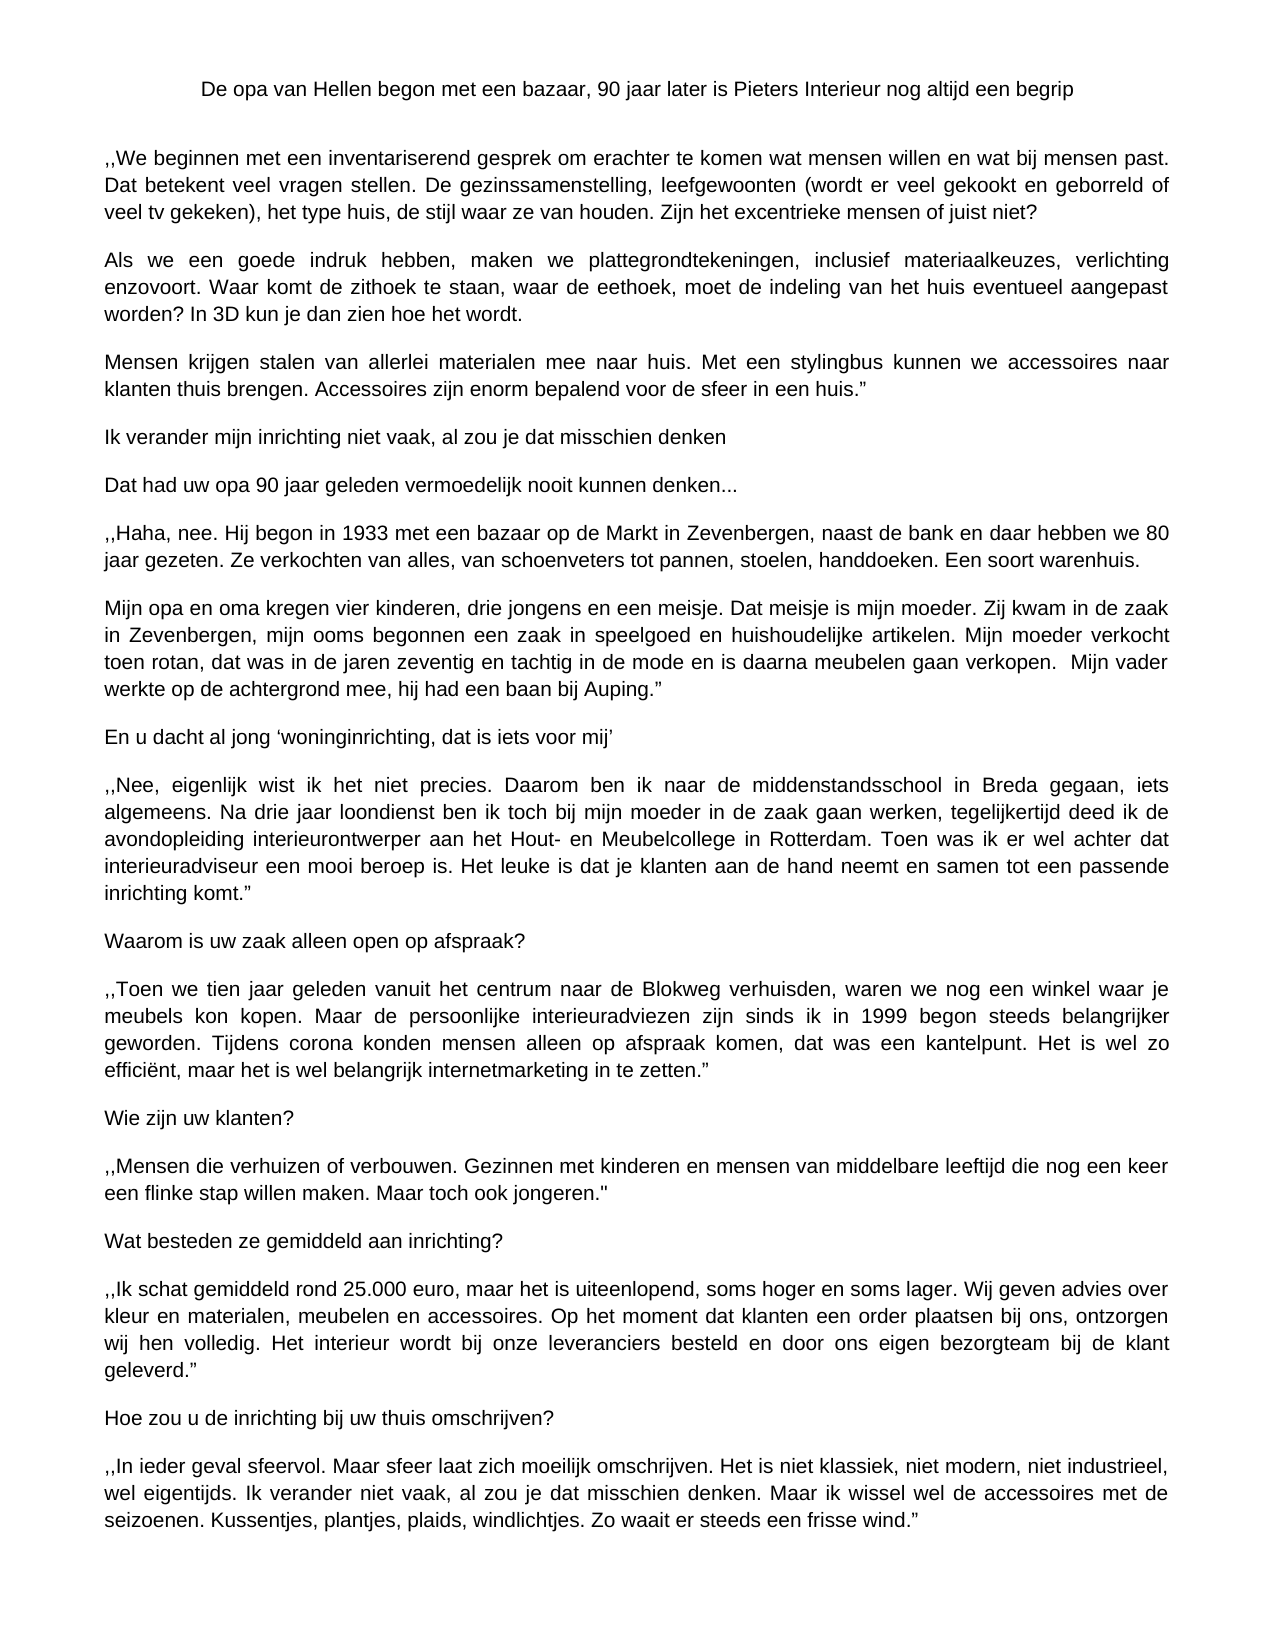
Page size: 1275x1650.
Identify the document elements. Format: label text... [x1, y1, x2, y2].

text Als we een goede indruk hebben, maken we plattegrondtekeningen, inclusief materiaalkeuzes, verlichting enzovoort. Waar komt de zithoek te staan, waar de eethoek, moet de indeling van het huis eventueel aangepast worden? In 3D kun je dan zien hoe het wordt. [104, 244, 1171, 326]
text Mijn opa en oma kregen vier kinderen, drie jongens en een meisje. Dat meisje is mijn moeder. Zij kwam in de zaak in Zevenbergen, mijn ooms begonnen een zaak in speelgoed en huishoudelijke artikelen. Mijn moeder verkocht toen rotan, dat was in de jaren zeventig en tachtig in de mode en is daarna meubelen gaan verkopen. Mijn vader werkte op de achtergrond mee, hij had een baan bij Auping.” [104, 592, 1171, 701]
text En u dacht al jong ‘woninginrichting, dat is iets voor mij’ [104, 721, 1171, 748]
text ,,We beginnen met een inventariserend gesprek om erachter te komen wat mensen willen en wat bij mensen past. Dat betekent veel vragen stellen. De gezinssamenstelling, leefgewoonten (wordt er veel gekookt en geborreld of veel tv gekeken), het type huis, de stijl waar ze van houden. Zijn het excentrieke mensen of juist niet? [104, 142, 1171, 223]
text Dat had uw opa 90 jaar geleden vermoedelijk nooit kunnen denken... [104, 469, 1171, 496]
text ,,Toen we tien jaar geleden vanuit het centrum naar de Blokweg verhuisden, waren we nog een winkel waar je meubels kon kopen. Maar de persoonlijke interieuradviezen zijn sinds ik in 1999 begon steeds belangrijker geworden. Tijdens corona konden mensen alleen op afspraak komen, dat was een kantelpunt. Het is wel zo efficiënt, maar het is wel belangrijk internetmarketing in te zetten.” [104, 973, 1171, 1082]
text ,,Ik schat gemiddeld rond 25.000 euro, maar het is uiteenlopend, soms hoger en soms lager. Wij geven advies over kleur en materialen, meubelen en accessoires. Op het moment dat klanten een order plaatsen bij ons, ontzorgen wij hen volledig. Het interieur wordt bij onze leveranciers besteld en door ons eigen bezorgteam bij de klant geleverd.” [104, 1273, 1171, 1382]
text Waarom is uw zaak alleen open op afspraak? [104, 926, 1171, 953]
text Mensen krijgen stalen van allerlei materialen mee naar huis. Met een stylingbus kunnen we accessoires naar klanten thuis brengen. Accessoires zijn enorm bepalend voor de sfeer in een huis.” [104, 346, 1171, 401]
text Hoe zou u de inrichting bij uw thuis omschrijven? [104, 1403, 1171, 1430]
text Ik verander mijn inrichting niet vaak, al zou je dat misschien denken [104, 421, 1171, 448]
text ,,Haha, nee. Hij begon in 1933 met een bazaar op de Markt in Zevenbergen, naast de bank en daar hebben we 80 jaar gezeten. Ze verkochten van alles, van schoenveters tot pannen, stoelen, handdoeken. Een soort warenhuis. [104, 517, 1171, 571]
text Wie zijn uw klanten? [104, 1103, 1171, 1130]
text ,,In ieder geval sfeervol. Maar sfeer laat zich moeilijk omschrijven. Het is niet klassiek, niet modern, niet industrieel, wel eigentijds. Ik verander niet vaak, al zou je dat misschien denken. Maar ik wissel wel de accessoires met de seizoenen. Kussentjes, plantjes, plaids, windlichtjes. Zo waait er steeds een frisse wind.” [104, 1451, 1171, 1532]
text Wat besteden ze gemiddeld aan inrichting? [104, 1226, 1171, 1253]
text ,,Nee, eigenlijk wist ik het niet precies. Daarom ben ik naar de middenstandsschool in Breda gegaan, iets algemeens. Na drie jaar loondienst ben ik toch bij mijn moeder in de zaak gaan werken, tegelijkertijd deed ik de avondopleiding interieurontwerper aan het Hout- en Meubelcollege in Rotterdam. Toen was ik er wel achter dat interieuradviseur een mooi beroep is. Het leuke is dat je klanten aan de hand neemt en samen tot een passende inrichting komt.” [104, 769, 1171, 905]
text ,,Mensen die verhuizen of verbouwen. Gezinnen met kinderen en mensen van middelbare leeftijd die nog een keer een flinke stap willen maken. Maar toch ook jongeren." [104, 1151, 1171, 1205]
